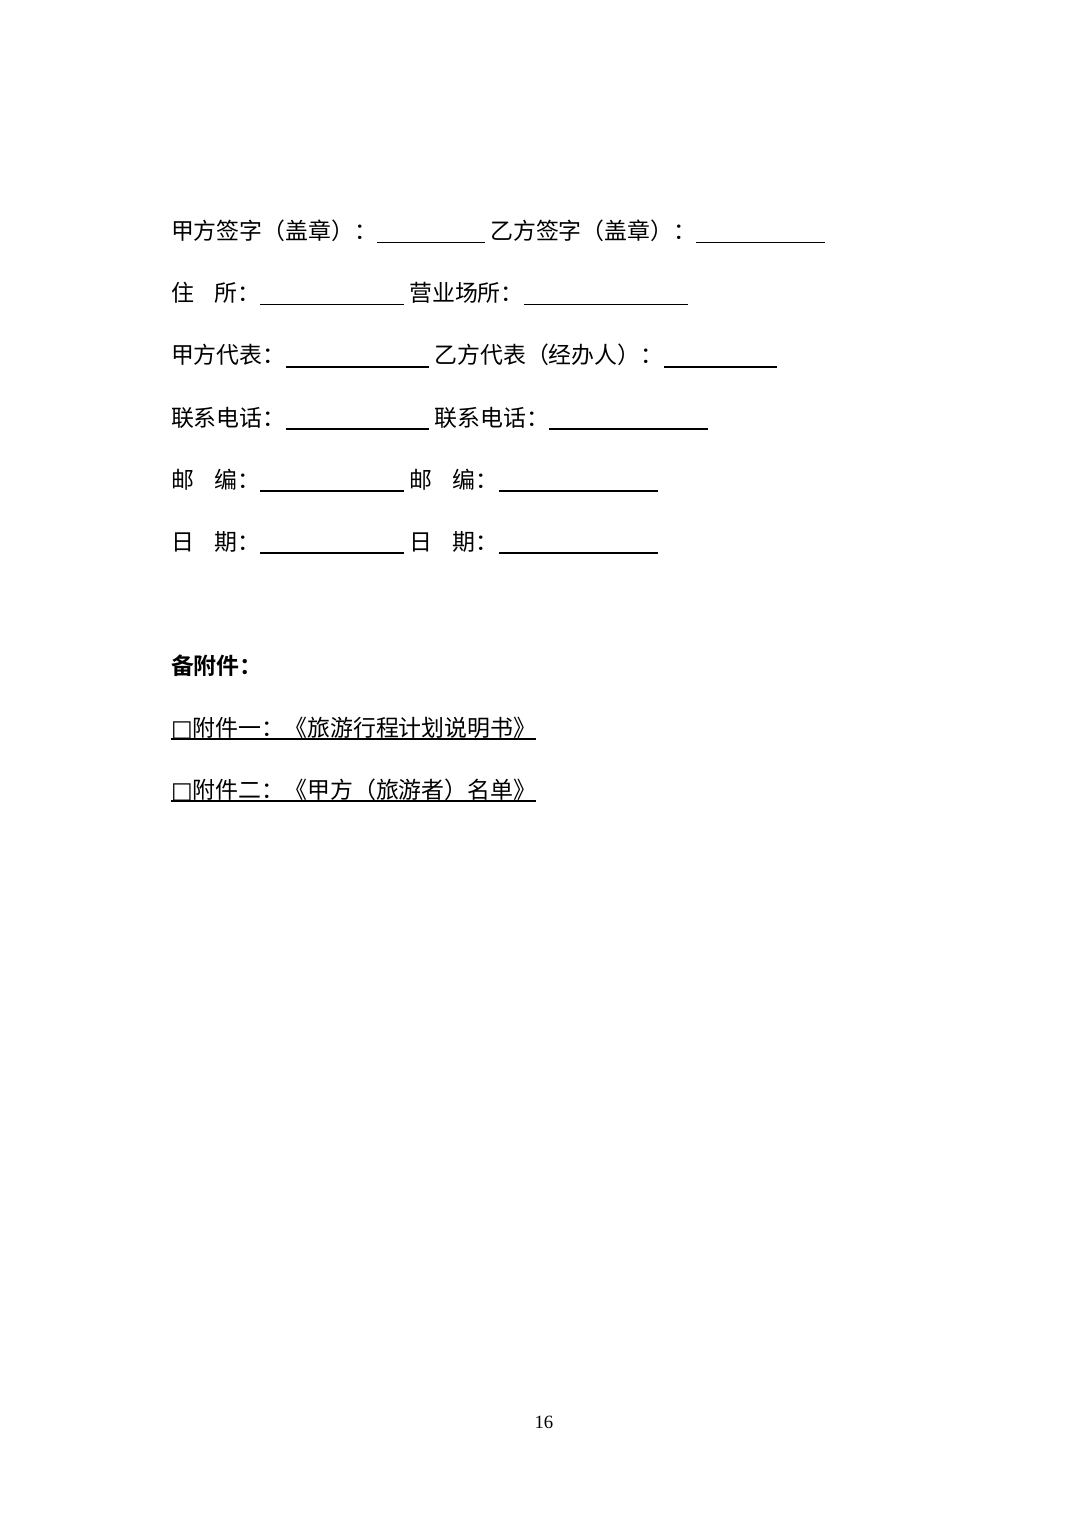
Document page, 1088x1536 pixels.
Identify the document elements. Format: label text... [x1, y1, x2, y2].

text 联系电话： 联系电话： [130, 385, 958, 447]
text 邮 编： 邮 编： [130, 447, 958, 509]
text 日 期： 日 期： [130, 509, 958, 571]
text 备附件： [130, 633, 958, 696]
text 甲方代表： 乙方代表（经办人）： [130, 323, 958, 385]
text 甲方签字（盖章）： 乙方签字（盖章）： [130, 199, 958, 261]
text □附件二：《甲方（旅游者）名单》 [130, 758, 958, 820]
text 住 所： 营业场所： [130, 261, 958, 323]
text □附件一：《旅游行程计划说明书》 [130, 696, 958, 758]
